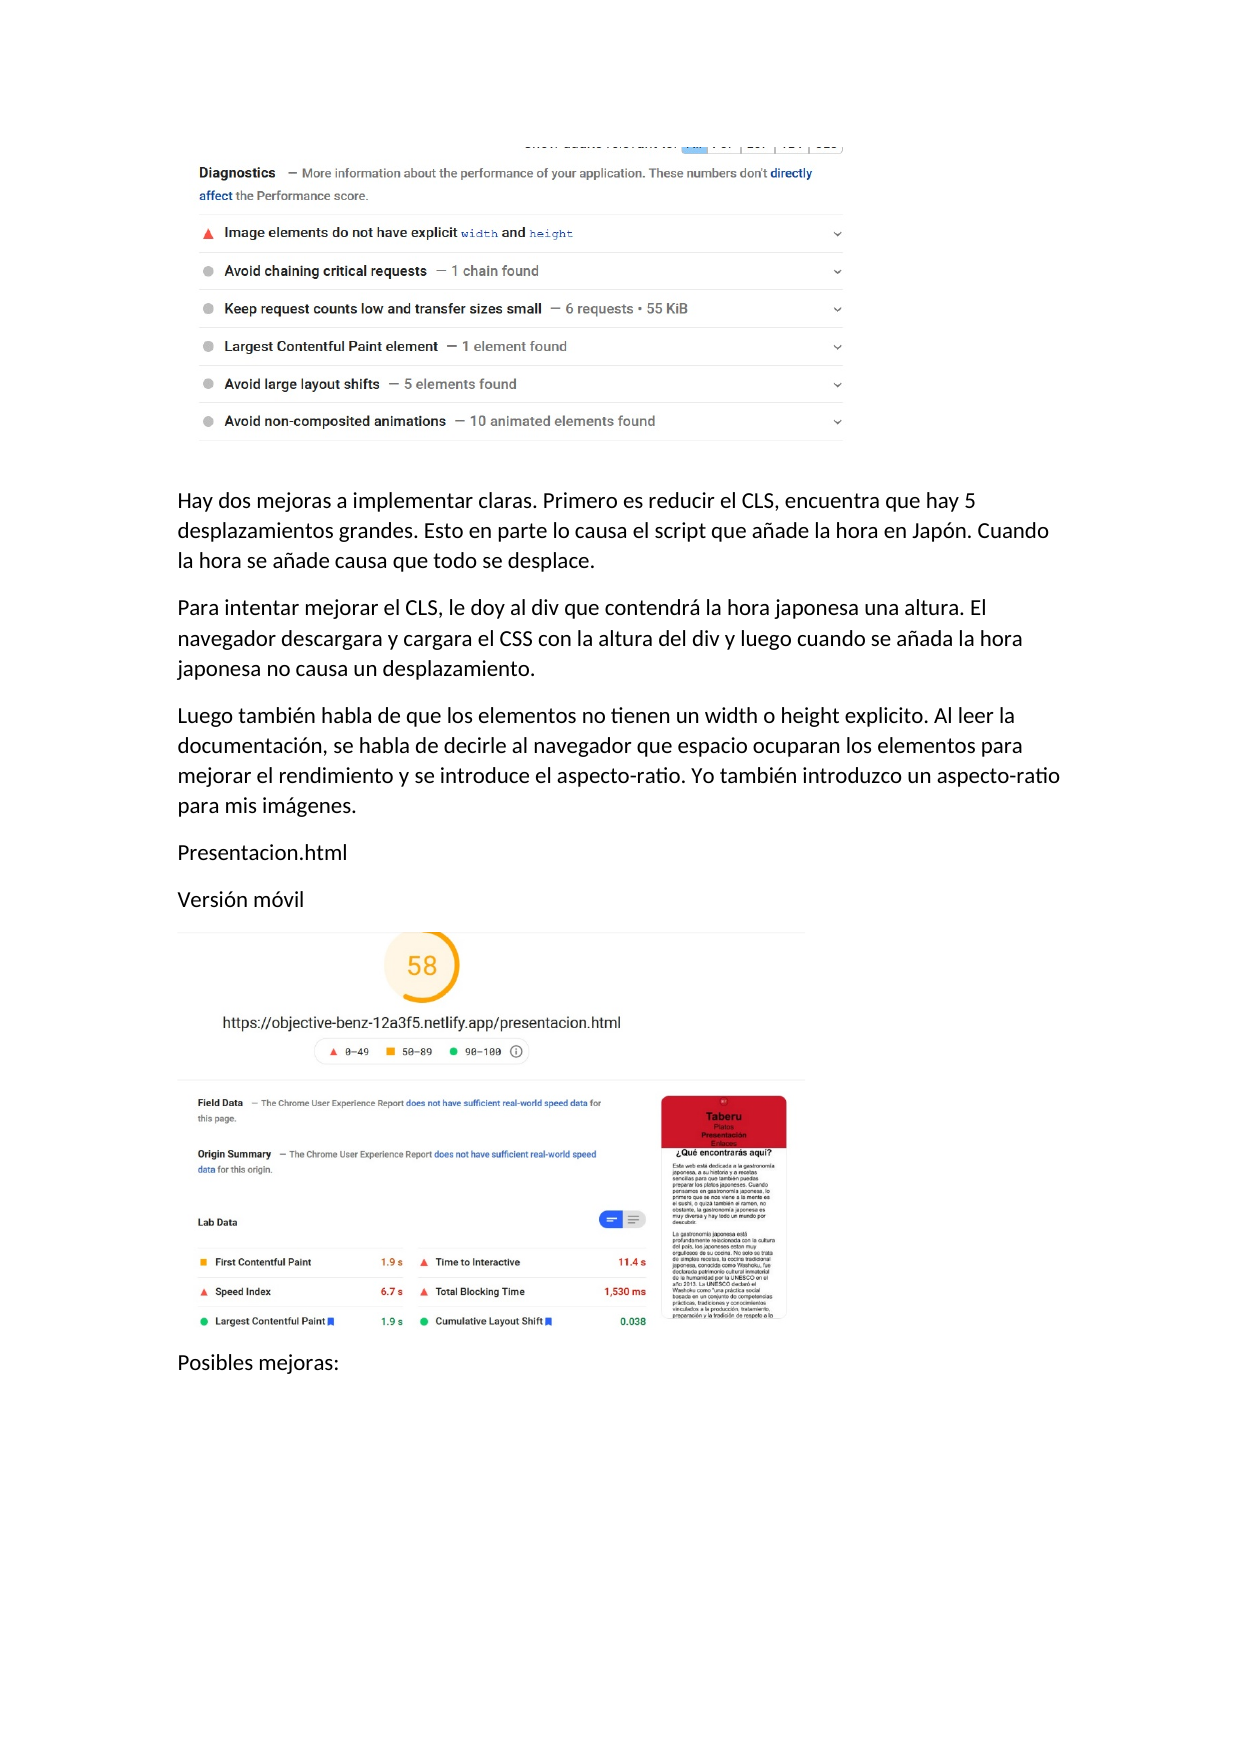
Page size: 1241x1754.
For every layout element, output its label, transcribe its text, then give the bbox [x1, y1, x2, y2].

text Luego también habla de que los elementos no tienen un width o height explicito. Al leer la documentación, se habla de decirle al navegador que espacio ocuparan los elementos para mejorar el rendimiento y se introduce el aspecto-ratio. Yo también introduzco un aspecto-ratio para mis imágenes. [177, 701, 1063, 819]
text Presentacion.html [177, 838, 1063, 866]
text Versión móvil [177, 885, 1063, 913]
picture [177, 932, 806, 1330]
text Posibles mejoras: [177, 1348, 1063, 1376]
text Para intentar mejorar el CLS, le doy al div que contendrá la hora japonesa una altura. El navegador descargara y cargara el CSS con la altura del div y luego cuando se añada la hora japonesa no causa un desplazamiento. [177, 593, 1063, 682]
picture [177, 147, 850, 468]
text Hay dos mejoras a implementar claras. Primero es reducir el CLS, encuentra que hay 5 desplazamientos grandes. Esto en parte lo causa el script que añade la hora en Japón. Cuando la hora se añade causa que todo se desplace. [177, 486, 1063, 574]
